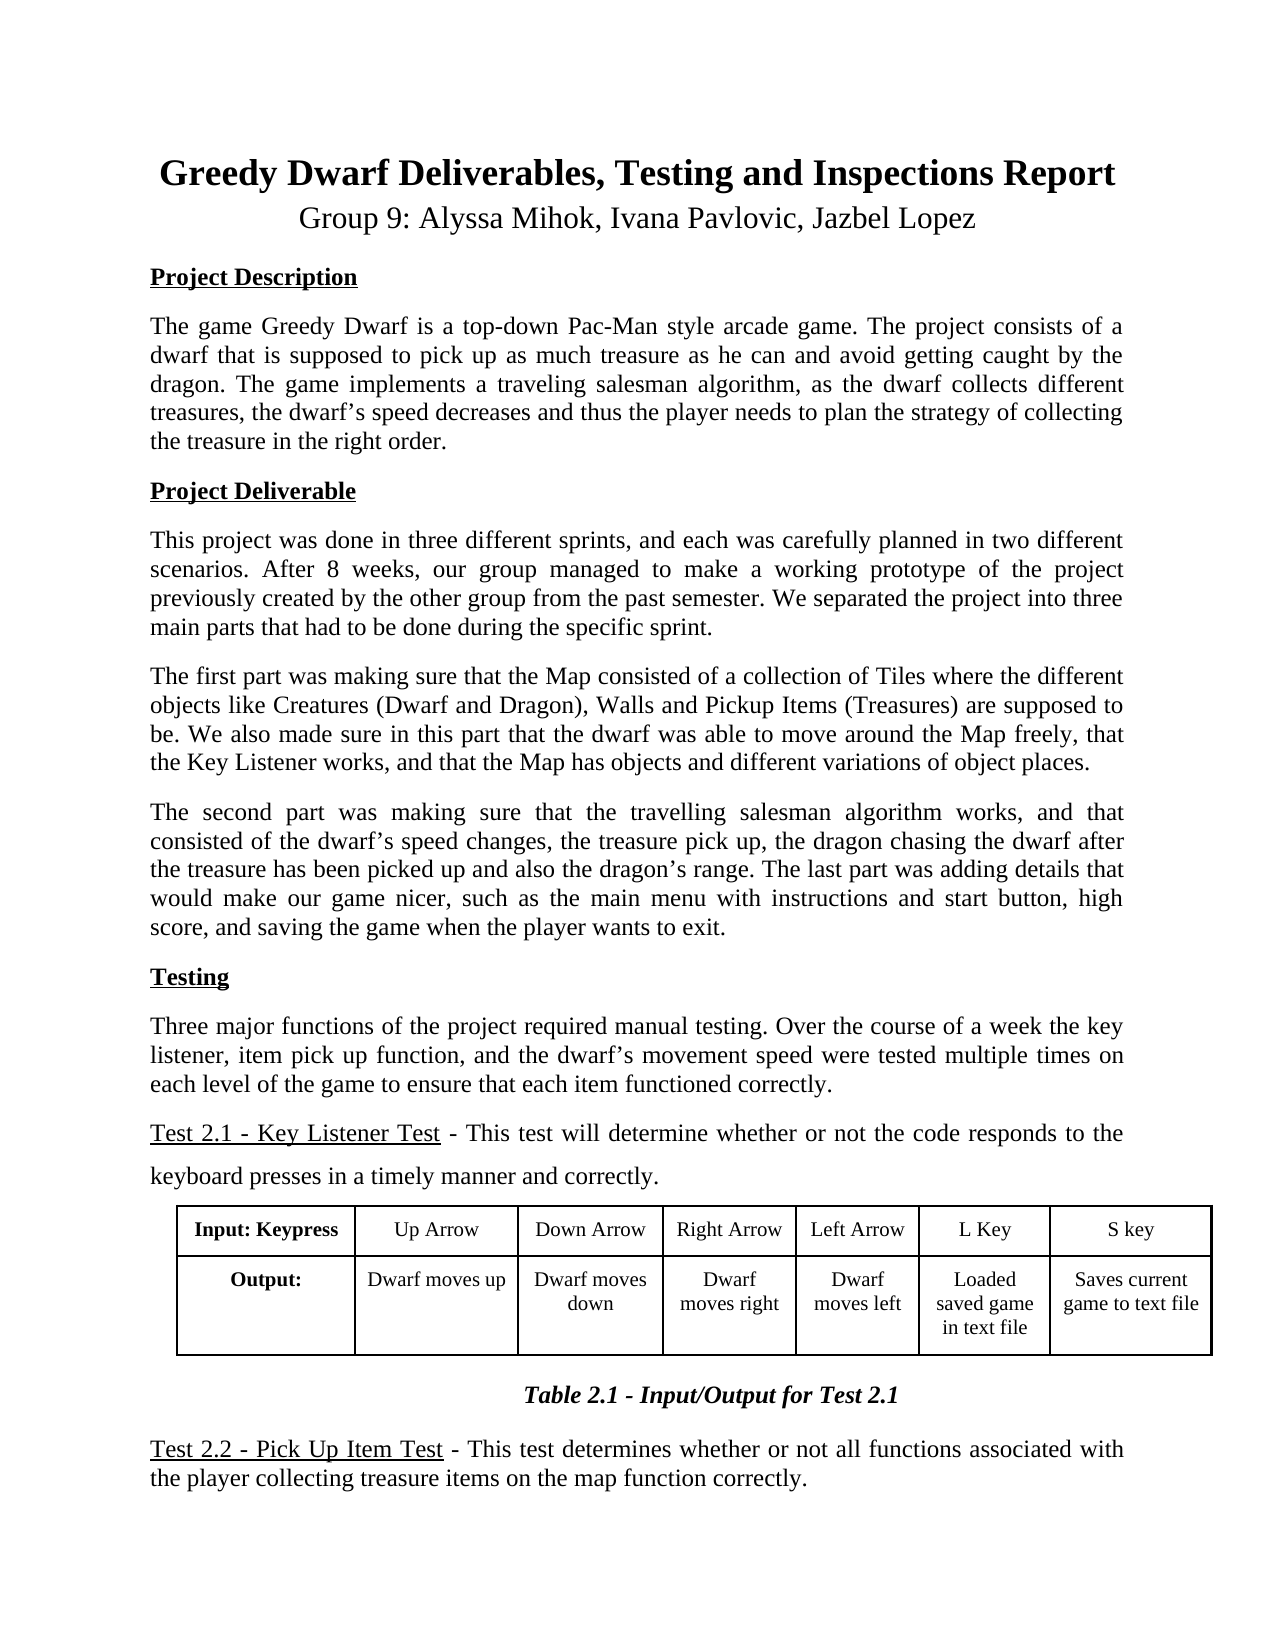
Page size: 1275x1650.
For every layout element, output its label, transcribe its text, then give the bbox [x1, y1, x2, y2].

text Project Deliverable [150, 476, 1125, 504]
table_header Right Arrow [664, 1207, 795, 1254]
table_header Down Arrow [519, 1207, 662, 1254]
text Greedy Dwarf Deliverables, Testing and Inspections Report [150, 150, 1125, 193]
table_header L Key [920, 1207, 1049, 1254]
table_header Up Arrow [356, 1207, 517, 1254]
text Three major functions of the project required manual testing. Over the course of a week the key listener, item pick up function, and the dwarf’s movement speed were tested multiple times on each level of the game to ensure that each item functioned correctly. [150, 1011, 1125, 1097]
text Test 2.1 - Key Listener Test - This test will determine whether or not the code responds to the keyboard presses in a timely manner and correctly. [150, 1118, 1125, 1190]
text Testing [150, 962, 1125, 990]
table_cell Dwarf moves right [664, 1257, 795, 1353]
text Project Description [150, 262, 1125, 290]
text The first part was making sure that the Map consisted of a collection of Tiles where the different objects like Creatures (Dwarf and Dragon), Walls and Pickup Items (Treasures) are supposed to be. We also made sure in this part that the dwarf was able to move around the Map freely, that the Key Listener works, and that the Map has objects and different variations of object places. [150, 661, 1125, 776]
table_header Input: Keypress [178, 1207, 354, 1254]
text The game Greedy Dwarf is a top-down Pac-Man style arcade game. The project consists of a dwarf that is supposed to pick up as much treasure as he can and avoid getting caught by the dragon. The game implements a traveling salesman algorithm, as the dwarf collects different treasures, the dwarf’s speed decreases and thus the player needs to plan the strategy of collecting the treasure in the right order. [150, 311, 1125, 455]
text Test 2.2 - Pick Up Item Test - This test determines whether or not all functions associated with the player collecting treasure items on the map function correctly. [150, 1434, 1125, 1492]
table_cell Output: [178, 1257, 354, 1353]
table_header S key [1051, 1207, 1210, 1254]
text This project was done in three different sprints, and each was carefully planned in two different scenarios. After 8 weeks, our group managed to make a working prototype of the project previously created by the other group from the past semester. We separated the project into three main parts that had to be done during the specific sprint. [150, 525, 1125, 640]
text Group 9: Alyssa Mihok, Ivana Pavlovic, Jazbel Lopez [150, 199, 1125, 236]
table_cell Dwarf moves up [356, 1257, 517, 1353]
table_header Left Arrow [797, 1207, 918, 1254]
text The second part was making sure that the travelling salesman algorithm works, and that consisted of the dwarf’s speed changes, the treasure pick up, the dragon chasing the dwarf after the treasure has been picked up and also the dragon’s range. The last part was adding details that would make our game nicer, such as the main menu with instructions and start button, high score, and saving the game when the player wants to exit. [150, 797, 1125, 941]
table_cell Dwarf moves down [519, 1257, 662, 1353]
table_cell Loaded saved game in text file [920, 1257, 1049, 1353]
text Table 2.1 - Input/Output for Test 2.1 [300, 1381, 1125, 1409]
table_cell Dwarf moves left [797, 1257, 918, 1353]
table_cell Saves current game to text file [1051, 1257, 1210, 1353]
